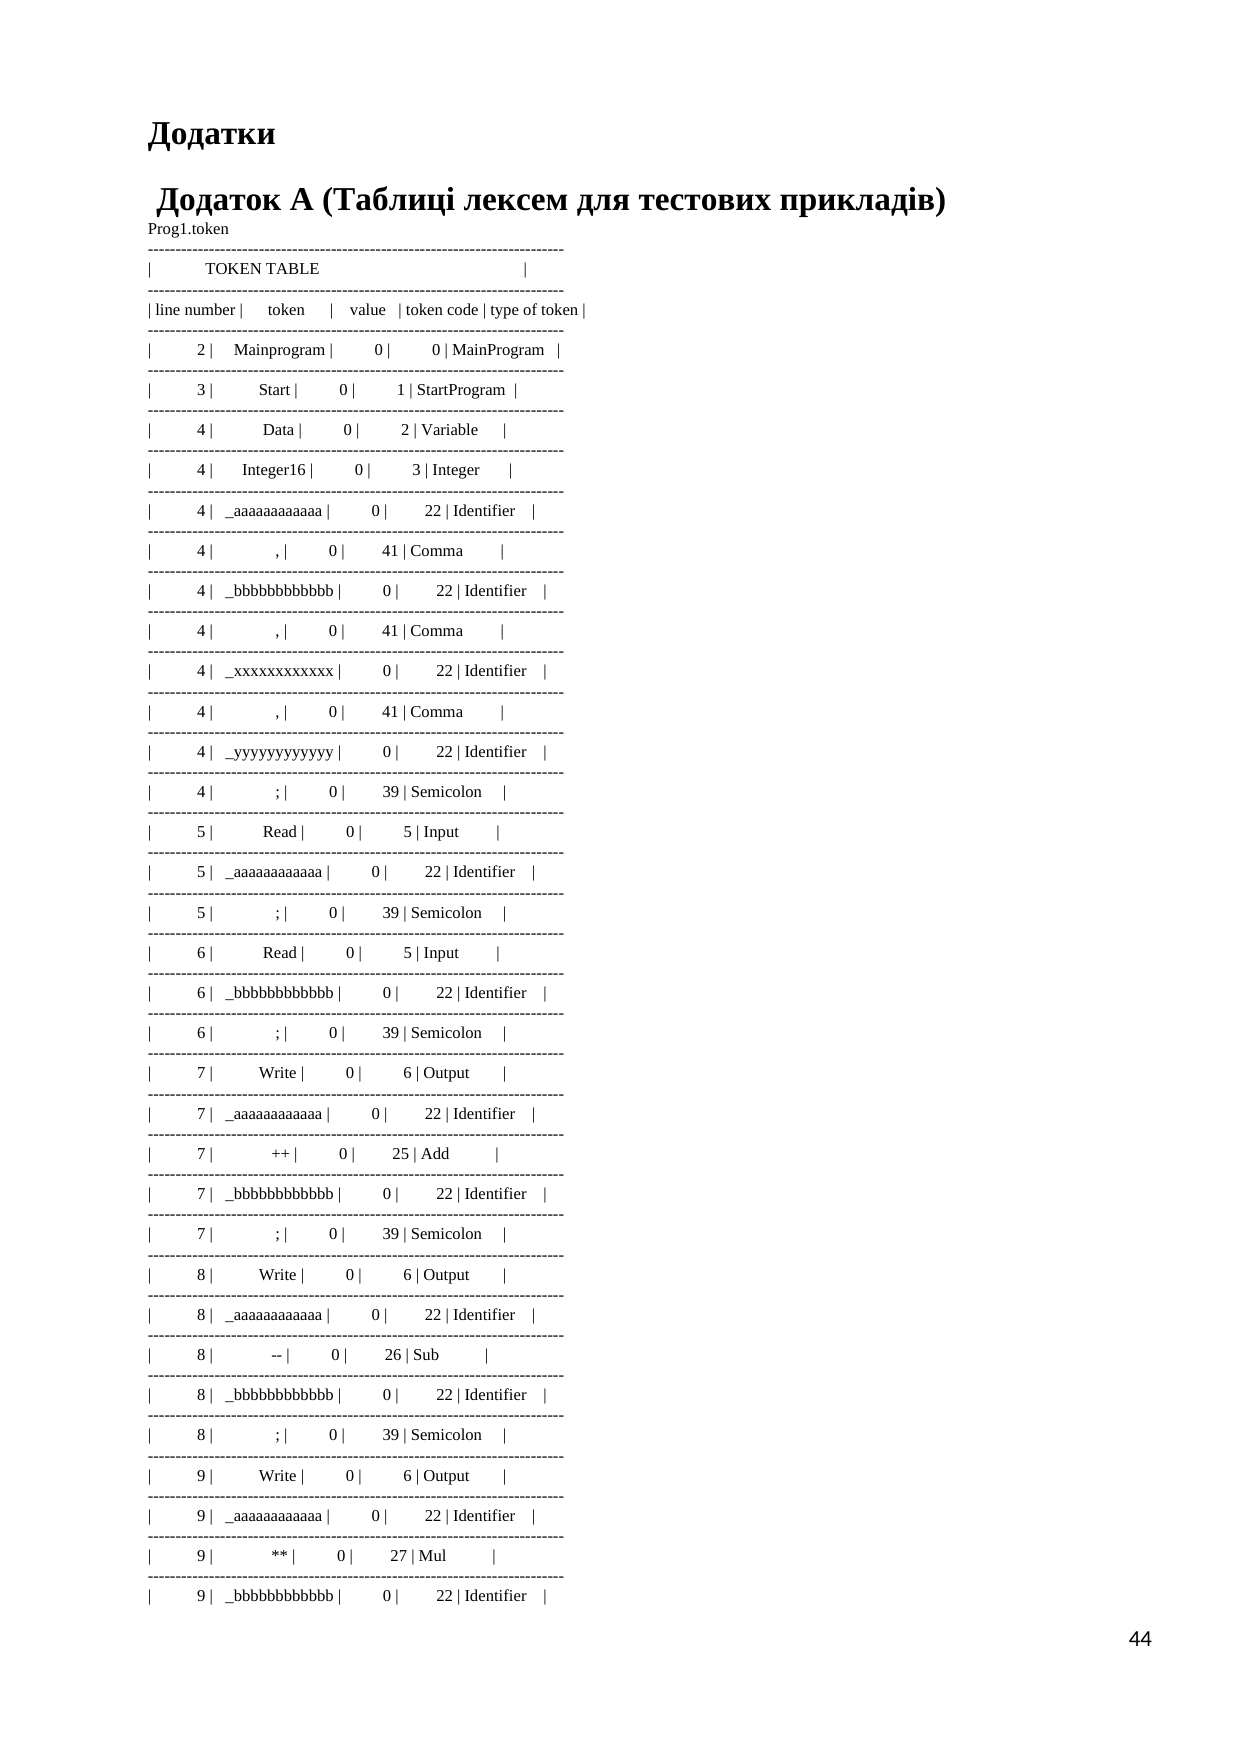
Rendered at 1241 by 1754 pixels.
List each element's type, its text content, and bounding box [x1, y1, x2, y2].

text --------------------------------------------------------------------------- [148, 561, 1152, 580]
text | 4 | _xxxxxxxxxxxx | 0 | 22 | Identifier | [148, 661, 1152, 680]
text | 6 | ; | 0 | 39 | Semicolon | [148, 1023, 1152, 1042]
list Додаток А (Таблиці лексем для тестових прикладів) [148, 179, 1152, 217]
text --------------------------------------------------------------------------- [148, 963, 1152, 982]
text --------------------------------------------------------------------------- [148, 360, 1152, 379]
text --------------------------------------------------------------------------- [148, 400, 1152, 419]
text | 8 | ; | 0 | 39 | Semicolon | [148, 1425, 1152, 1444]
text | 8 | _bbbbbbbbbbbb | 0 | 22 | Identifier | [148, 1385, 1152, 1404]
text | 8 | _aaaaaaaaaaaa | 0 | 22 | Identifier | [148, 1304, 1152, 1324]
text | 4 | Data | 0 | 2 | Variable | [148, 420, 1152, 439]
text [148, 1566, 1152, 1585]
text --------------------------------------------------------------------------- [148, 440, 1152, 459]
text | 4 | Integer16 | 0 | 3 | Integer | [148, 460, 1152, 479]
text | line number | token | value | token code | type of token | [148, 299, 1152, 318]
list Додатки [148, 113, 1152, 152]
text --------------------------------------------------------------------------- [148, 1284, 1152, 1304]
text --------------------------------------------------------------------------- [148, 762, 1152, 781]
text --------------------------------------------------------------------------- [148, 842, 1152, 861]
text | 6 | Read | 0 | 5 | Input | [148, 943, 1152, 962]
text | 4 | , | 0 | 41 | Comma | [148, 701, 1152, 721]
text | 4 | _yyyyyyyyyyyy | 0 | 22 | Identifier | [148, 742, 1152, 761]
text --------------------------------------------------------------------------- [148, 601, 1152, 620]
text --------------------------------------------------------------------------- [148, 1204, 1152, 1223]
text --------------------------------------------------------------------------- [148, 923, 1152, 942]
text --------------------------------------------------------------------------- [148, 480, 1152, 499]
text --------------------------------------------------------------------------- [148, 1164, 1152, 1183]
text | TOKEN TABLE | [148, 259, 1152, 278]
text --------------------------------------------------------------------------- [148, 882, 1152, 902]
text --------------------------------------------------------------------------- [148, 1365, 1152, 1384]
text | 7 | ++ | 0 | 25 | Add | [148, 1144, 1152, 1163]
text | 5 | ; | 0 | 39 | Semicolon | [148, 902, 1152, 922]
text --------------------------------------------------------------------------- [148, 1486, 1152, 1505]
text | 5 | Read | 0 | 5 | Input | [148, 822, 1152, 841]
text --------------------------------------------------------------------------- [148, 1043, 1152, 1062]
text | 9 | _bbbbbbbbbbbb | 0 | 22 | Identifier | [148, 1586, 1152, 1605]
text | 2 | Mainprogram | 0 | 0 | MainProgram | [148, 339, 1152, 359]
text --------------------------------------------------------------------------- [148, 722, 1152, 741]
text --------------------------------------------------------------------------- [148, 1083, 1152, 1103]
text | 8 | Write | 0 | 6 | Output | [148, 1264, 1152, 1283]
text --------------------------------------------------------------------------- [148, 1124, 1152, 1143]
text | 4 | _bbbbbbbbbbbb | 0 | 22 | Identifier | [148, 581, 1152, 600]
text | 7 | _bbbbbbbbbbbb | 0 | 22 | Identifier | [148, 1184, 1152, 1203]
text --------------------------------------------------------------------------- [148, 239, 1152, 258]
text | 7 | _aaaaaaaaaaaa | 0 | 22 | Identifier | [148, 1103, 1152, 1123]
text --------------------------------------------------------------------------- [148, 1325, 1152, 1344]
text --------------------------------------------------------------------------- [148, 1405, 1152, 1424]
text --------------------------------------------------------------------------- [148, 681, 1152, 701]
text --------------------------------------------------------------------------- [148, 521, 1152, 540]
text --------------------------------------------------------------------------- [148, 1244, 1152, 1263]
text | 9 | Write | 0 | 6 | Output | [148, 1465, 1152, 1484]
text | 4 | , | 0 | 41 | Comma | [148, 541, 1152, 560]
text --------------------------------------------------------------------------- [148, 802, 1152, 821]
text --------------------------------------------------------------------------- [148, 319, 1152, 339]
text | 9 | ** | 0 | 27 | Mul | [148, 1546, 1152, 1565]
text | 7 | Write | 0 | 6 | Output | [148, 1063, 1152, 1082]
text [148, 1526, 1152, 1545]
text | 6 | _bbbbbbbbbbbb | 0 | 22 | Identifier | [148, 983, 1152, 1002]
text | 9 | _aaaaaaaaaaaa | 0 | 22 | Identifier | [148, 1506, 1152, 1525]
text | 4 | ; | 0 | 39 | Semicolon | [148, 782, 1152, 801]
text --------------------------------------------------------------------------- [148, 1003, 1152, 1022]
text Prog1.token [148, 219, 1152, 238]
text | 5 | _aaaaaaaaaaaa | 0 | 22 | Identifier | [148, 862, 1152, 881]
text | 3 | Start | 0 | 1 | StartProgram | [148, 380, 1152, 399]
text | 4 | , | 0 | 41 | Comma | [148, 621, 1152, 640]
text --------------------------------------------------------------------------- [148, 279, 1152, 298]
text | 7 | ; | 0 | 39 | Semicolon | [148, 1224, 1152, 1243]
text --------------------------------------------------------------------------- [148, 1445, 1152, 1464]
text --------------------------------------------------------------------------- [148, 641, 1152, 660]
text | 8 | -- | 0 | 26 | Sub | [148, 1345, 1152, 1364]
text | 4 | _aaaaaaaaaaaa | 0 | 22 | Identifier | [148, 500, 1152, 519]
